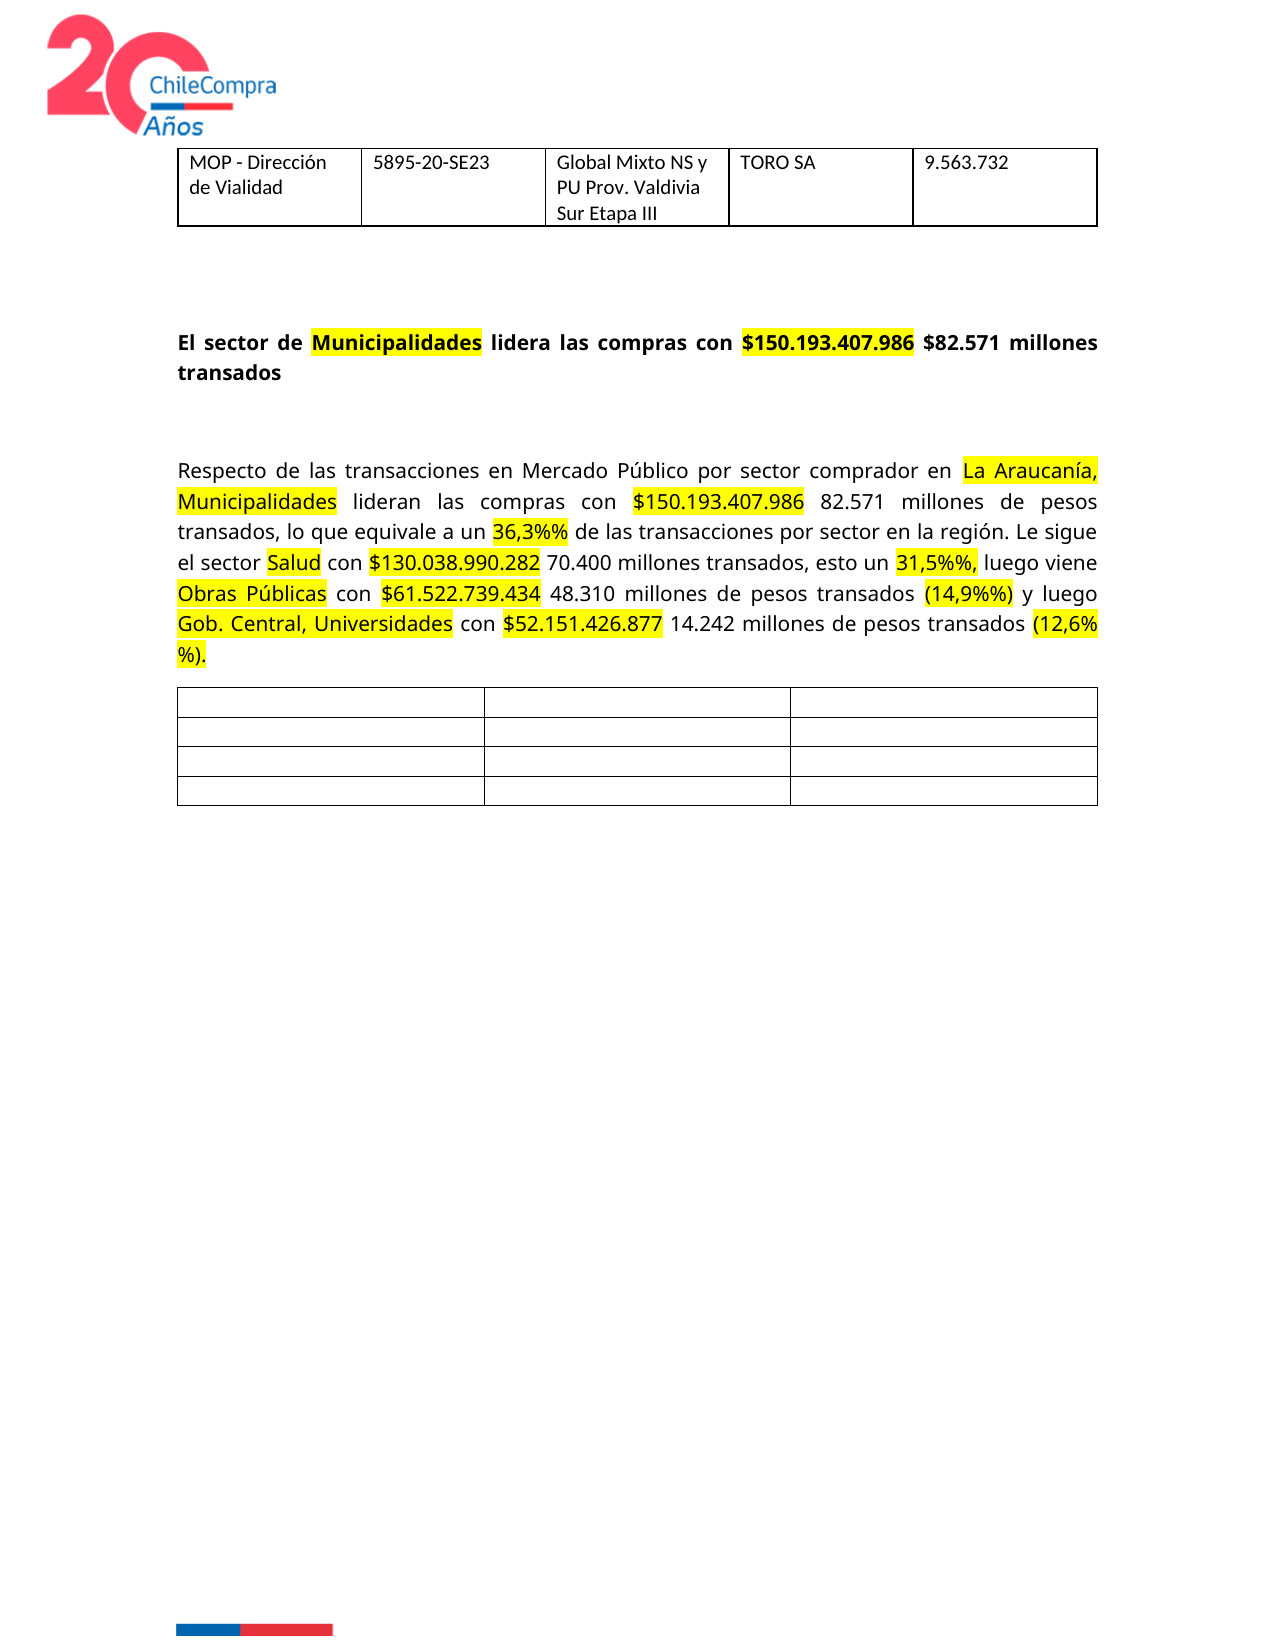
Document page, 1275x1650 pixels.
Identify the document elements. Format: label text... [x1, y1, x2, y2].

table_cell 9.563.732 [914, 149, 1096, 225]
table_cell TORO SA [730, 149, 912, 225]
text Respecto de las transacciones en Mercado Público por sector comprador en La Araucanía, Municipalidades lideran las compras con $150.193.407.986 82.571 millones de pesos transados, lo que equivale a un 36,3%% de las transacciones por sector en la región. Le sigue el sector Salud con $130.038.990.282 70.400 millones transados, esto un 31,5%%, luego viene Obras Públicas con $61.522.739.434 48.310 millones de pesos transados (14,9%%) y luego Gob. Central, Universidades con $52.151.426.877 14.242 millones de pesos transados (12,6%%). [177, 456, 1098, 668]
table_header [791, 688, 1097, 717]
table_cell [178, 747, 484, 776]
table_cell [485, 747, 790, 776]
table_header [178, 688, 484, 717]
table_header [485, 688, 790, 717]
table_cell [791, 777, 1097, 805]
table_cell MOP - Dirección de Vialidad [179, 149, 361, 225]
table_cell [178, 718, 484, 746]
table_cell Global Mixto NS y PU Prov. Valdivia Sur Etapa III [546, 149, 728, 225]
picture [42, 9, 279, 141]
table_cell [791, 747, 1097, 776]
table_cell [791, 718, 1097, 746]
text El sector de Municipalidades lidera las compras con $150.193.407.986 $82.571 millones transados [177, 328, 1098, 387]
table_cell [178, 777, 484, 805]
table_cell [485, 718, 790, 746]
table_cell 5895-20-SE23 [362, 149, 545, 225]
table_cell [485, 777, 790, 805]
picture [0, 1573, 1275, 1636]
